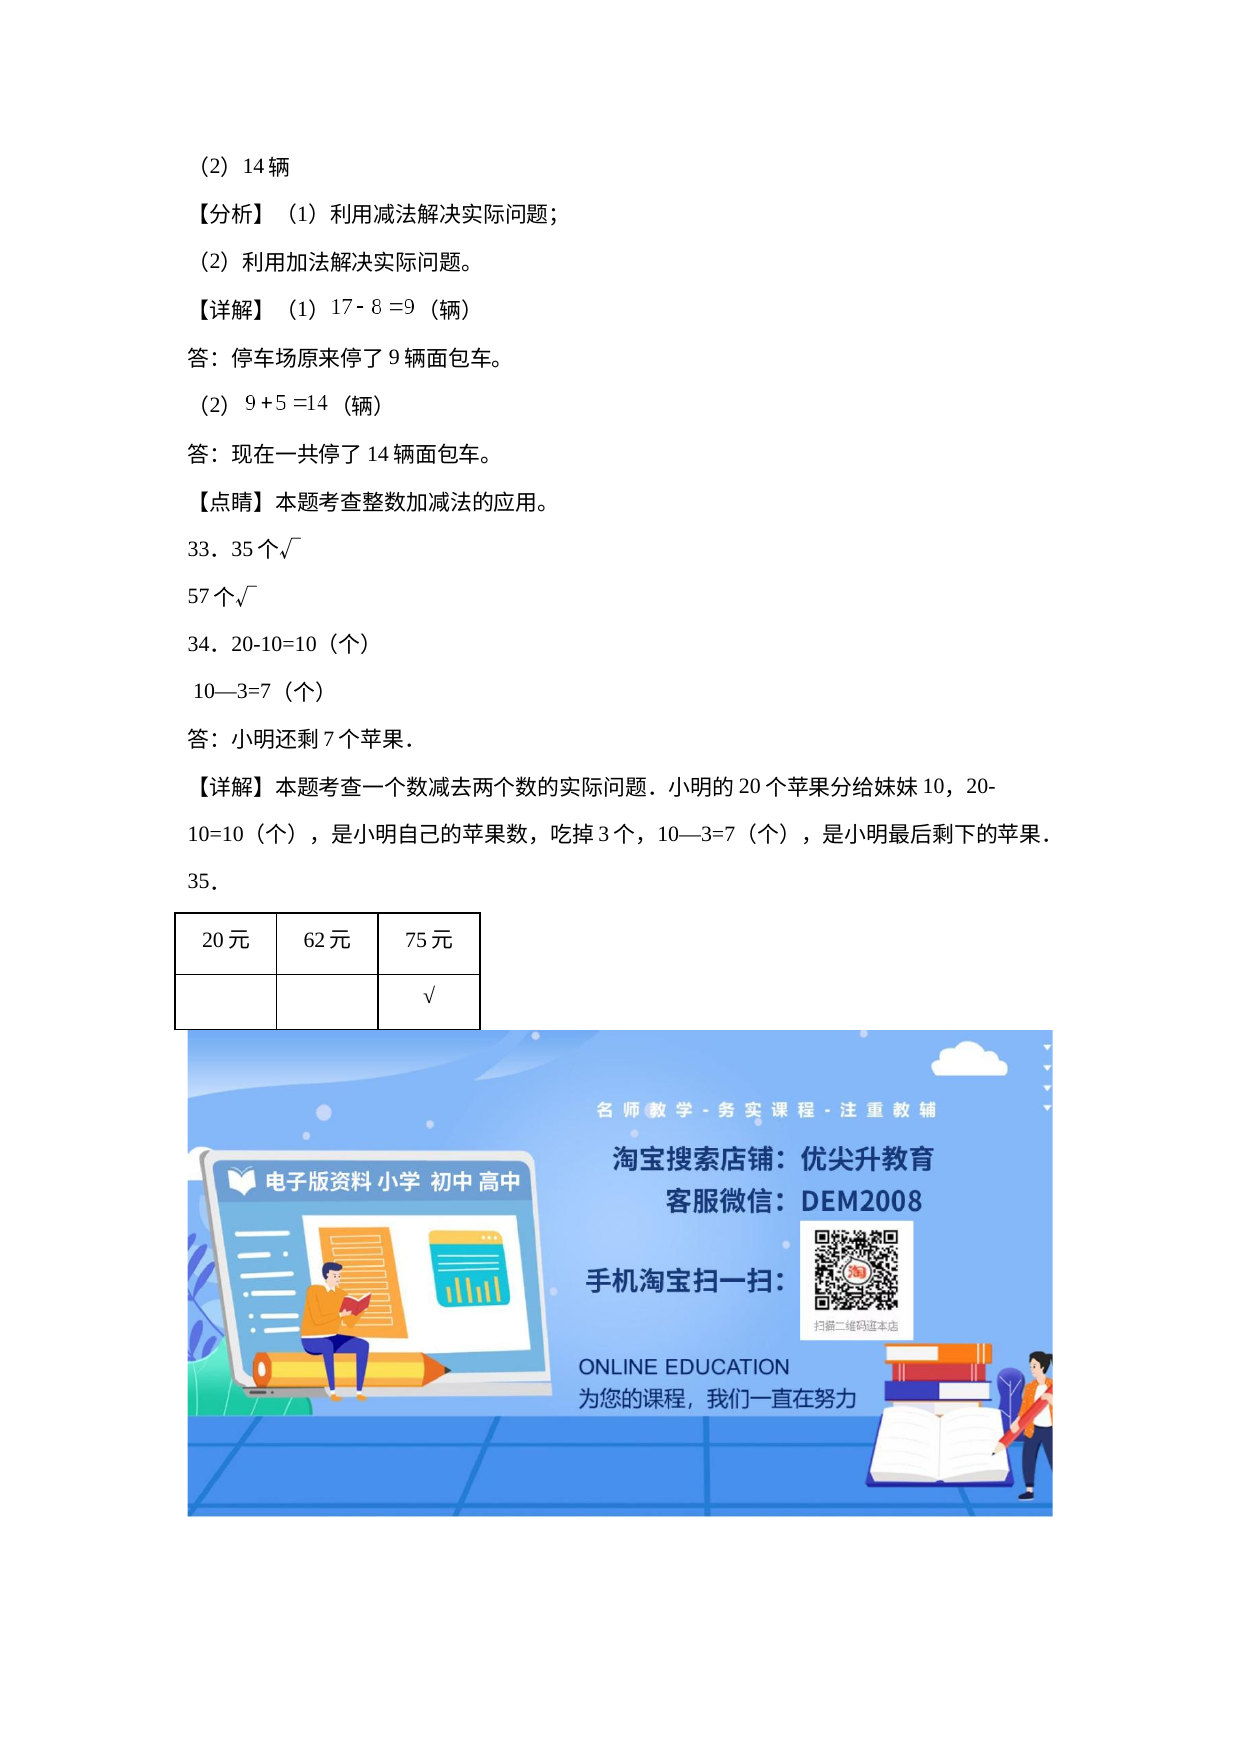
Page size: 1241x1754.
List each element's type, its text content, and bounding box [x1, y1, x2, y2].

text 35． [187, 865, 1053, 896]
text （2）（辆） [187, 389, 1053, 421]
text 答：小明还剩7个苹果． [187, 722, 1053, 754]
table_cell √ [379, 975, 479, 1028]
text 【点睛】本题考查整数加减法的应用。 [187, 485, 1053, 516]
text 34．20-10=10（个） [187, 627, 1053, 659]
text 10—3=7（个） [187, 675, 1053, 706]
text 【详解】本题考查一个数减去两个数的实际问题．小明的20个苹果分给妹妹10，20-10=10（个），是小明自己的苹果数，吃掉3个，10—3=7（个），是小明最后剩下的苹果． [187, 770, 1053, 849]
text 答：现在一共停了14辆面包车。 [187, 437, 1053, 469]
table_header 20元 [176, 914, 276, 974]
text 33．35个√ [187, 532, 1053, 564]
text 【分析】（1）利用减法解决实际问题； [187, 197, 1053, 229]
picture [187, 1030, 1053, 1517]
text （2）14辆 [187, 150, 1053, 182]
text 【详解】（1）（辆） [187, 292, 1053, 325]
table_cell [176, 975, 276, 1028]
table_cell [277, 975, 377, 1028]
text （2）利用加法解决实际问题。 [187, 245, 1053, 277]
table_header 62元 [277, 914, 377, 974]
text 57个√ [187, 580, 1053, 611]
text 答：停车场原来停了9辆面包车。 [187, 341, 1053, 373]
table_header 75元 [379, 914, 479, 974]
